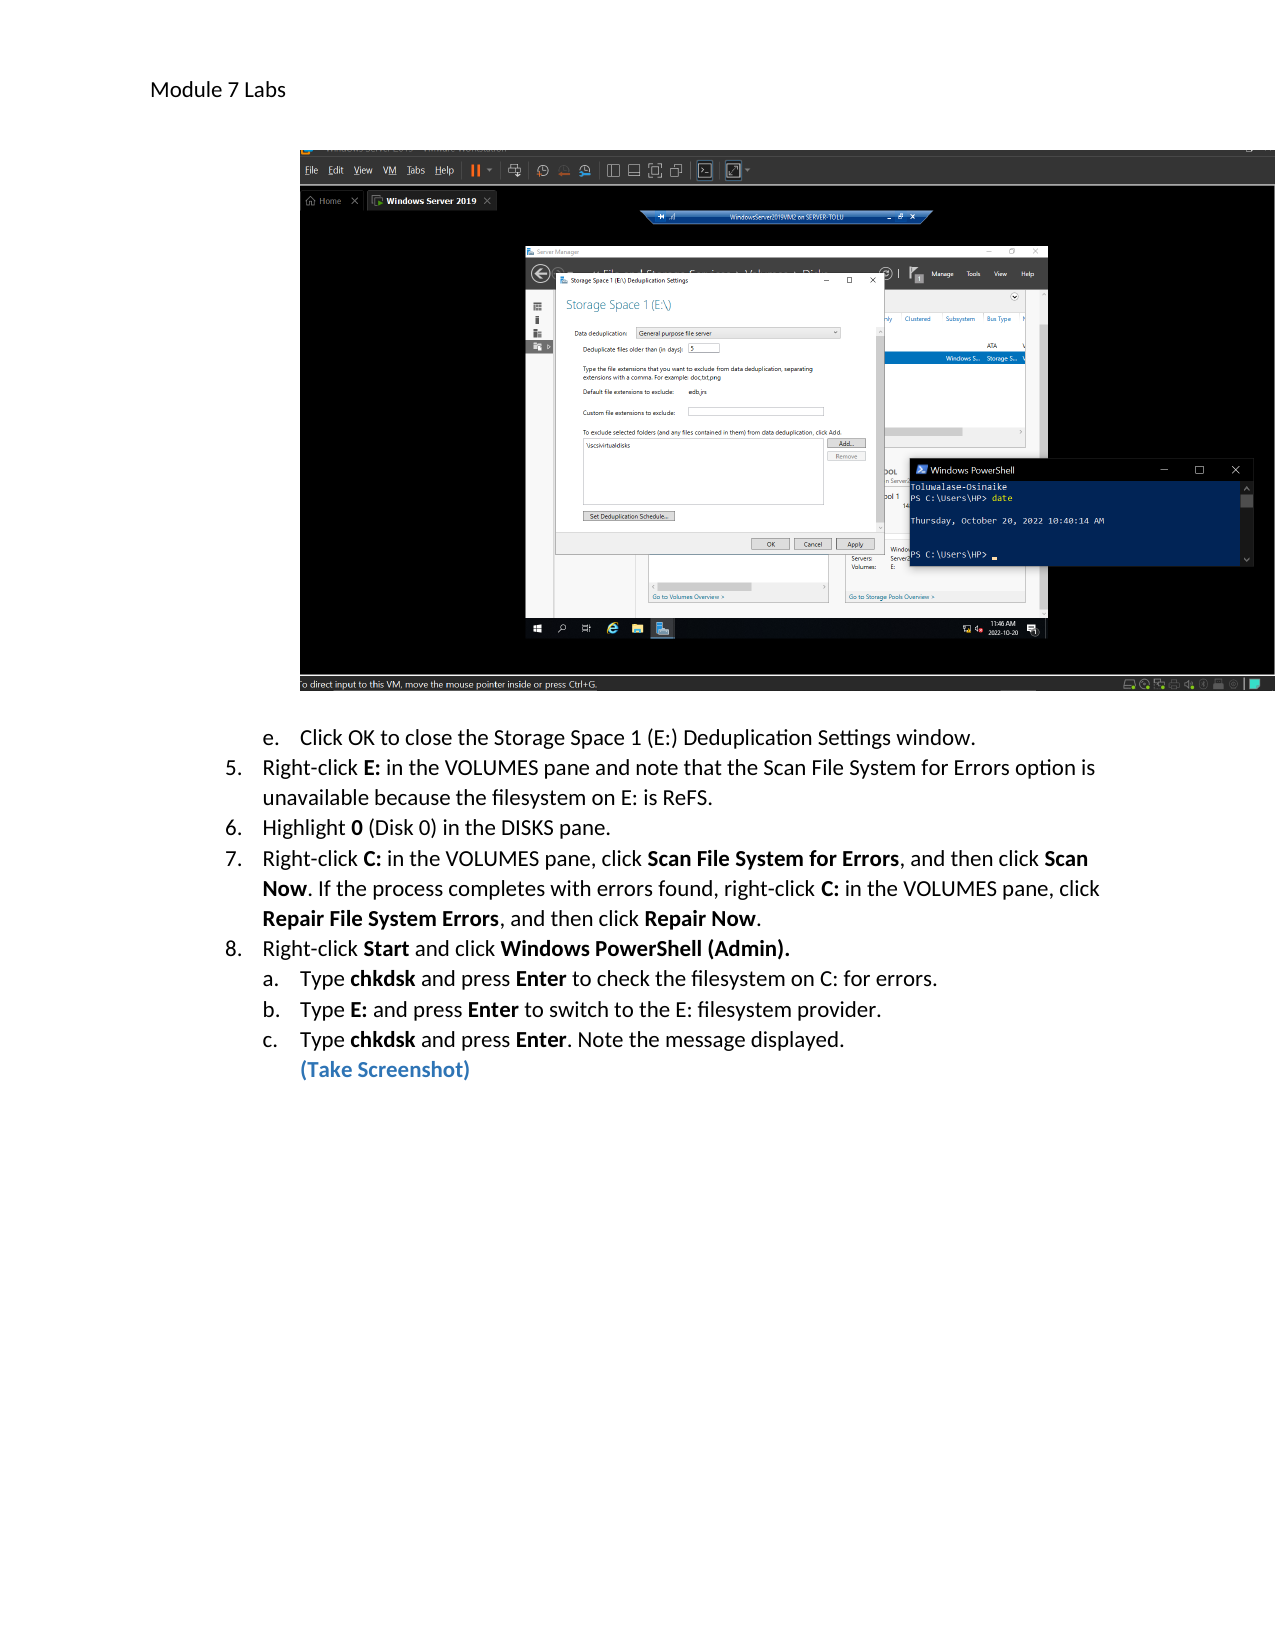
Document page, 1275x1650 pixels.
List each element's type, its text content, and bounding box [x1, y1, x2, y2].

list Click OK to close the Storage Space 1 (E:) Deduplication Settings window. [262, 723, 1125, 751]
list Right-click E: in the VOLUMES pane and note that the Scan File System for Errors option is unavailable because the filesystem on E: is ReFS. [225, 753, 1125, 811]
list Highlight 0 (Disk 0) in the DISKS pane. [225, 813, 1125, 842]
list (Take Screenshot) [300, 1055, 1125, 1083]
picture [300, 150, 1275, 691]
list Type chkdsk and press Enter. Note the message displayed. [262, 1025, 1125, 1053]
list Right-click C: in the VOLUMES pane, click Scan File System for Errors, and then click Scan Now. If the process completes with errors found, right-click C: in the VOLUMES pane, click Repair File System Errors, and then click Repair Now. [225, 844, 1125, 932]
list Right-click Start and click Windows PowerShell (Admin). [225, 934, 1125, 962]
list Type E: and press Enter to switch to the E: filesystem provider. [262, 995, 1125, 1023]
list Type chkdsk and press Enter to check the filesystem on C: for errors. [262, 964, 1125, 993]
